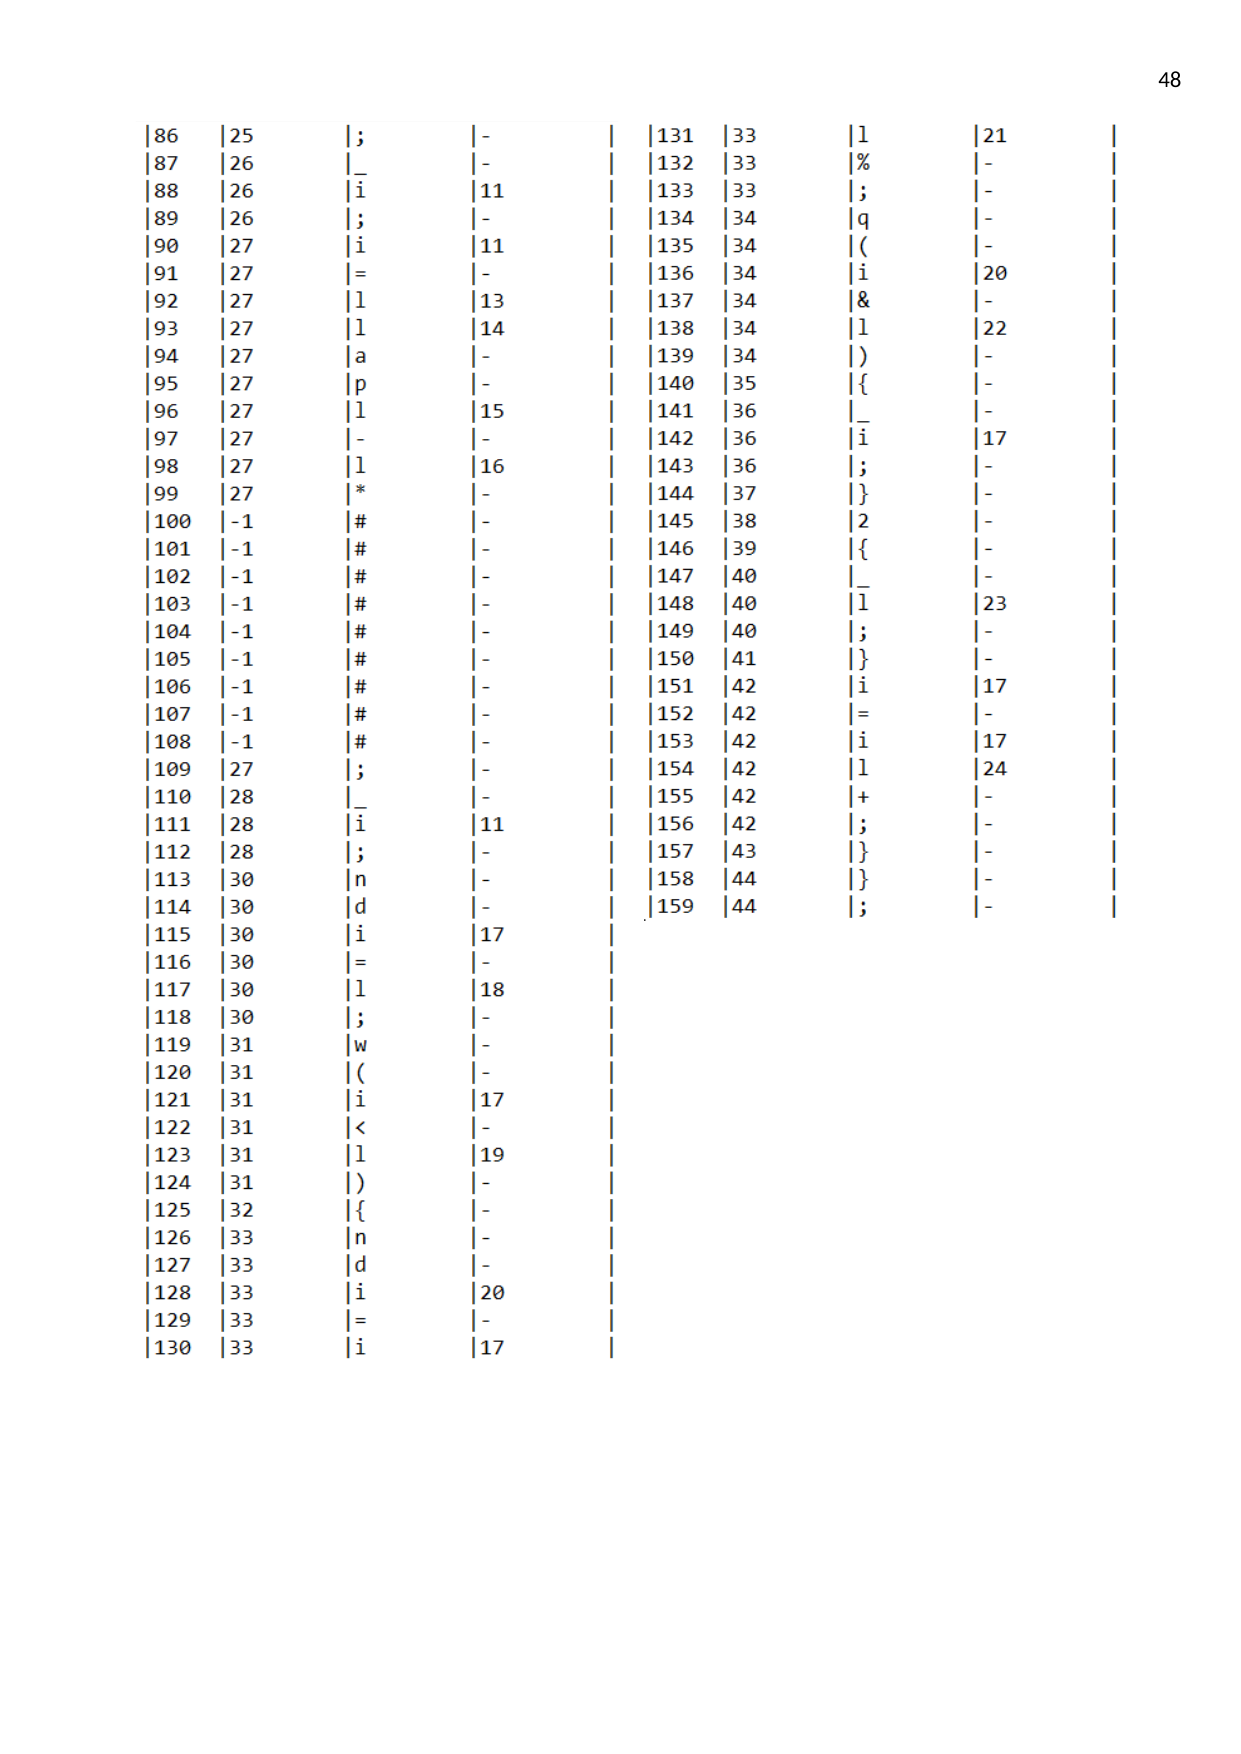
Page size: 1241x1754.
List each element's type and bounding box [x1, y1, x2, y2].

picture [135, 121, 619, 1362]
picture [638, 121, 1120, 919]
